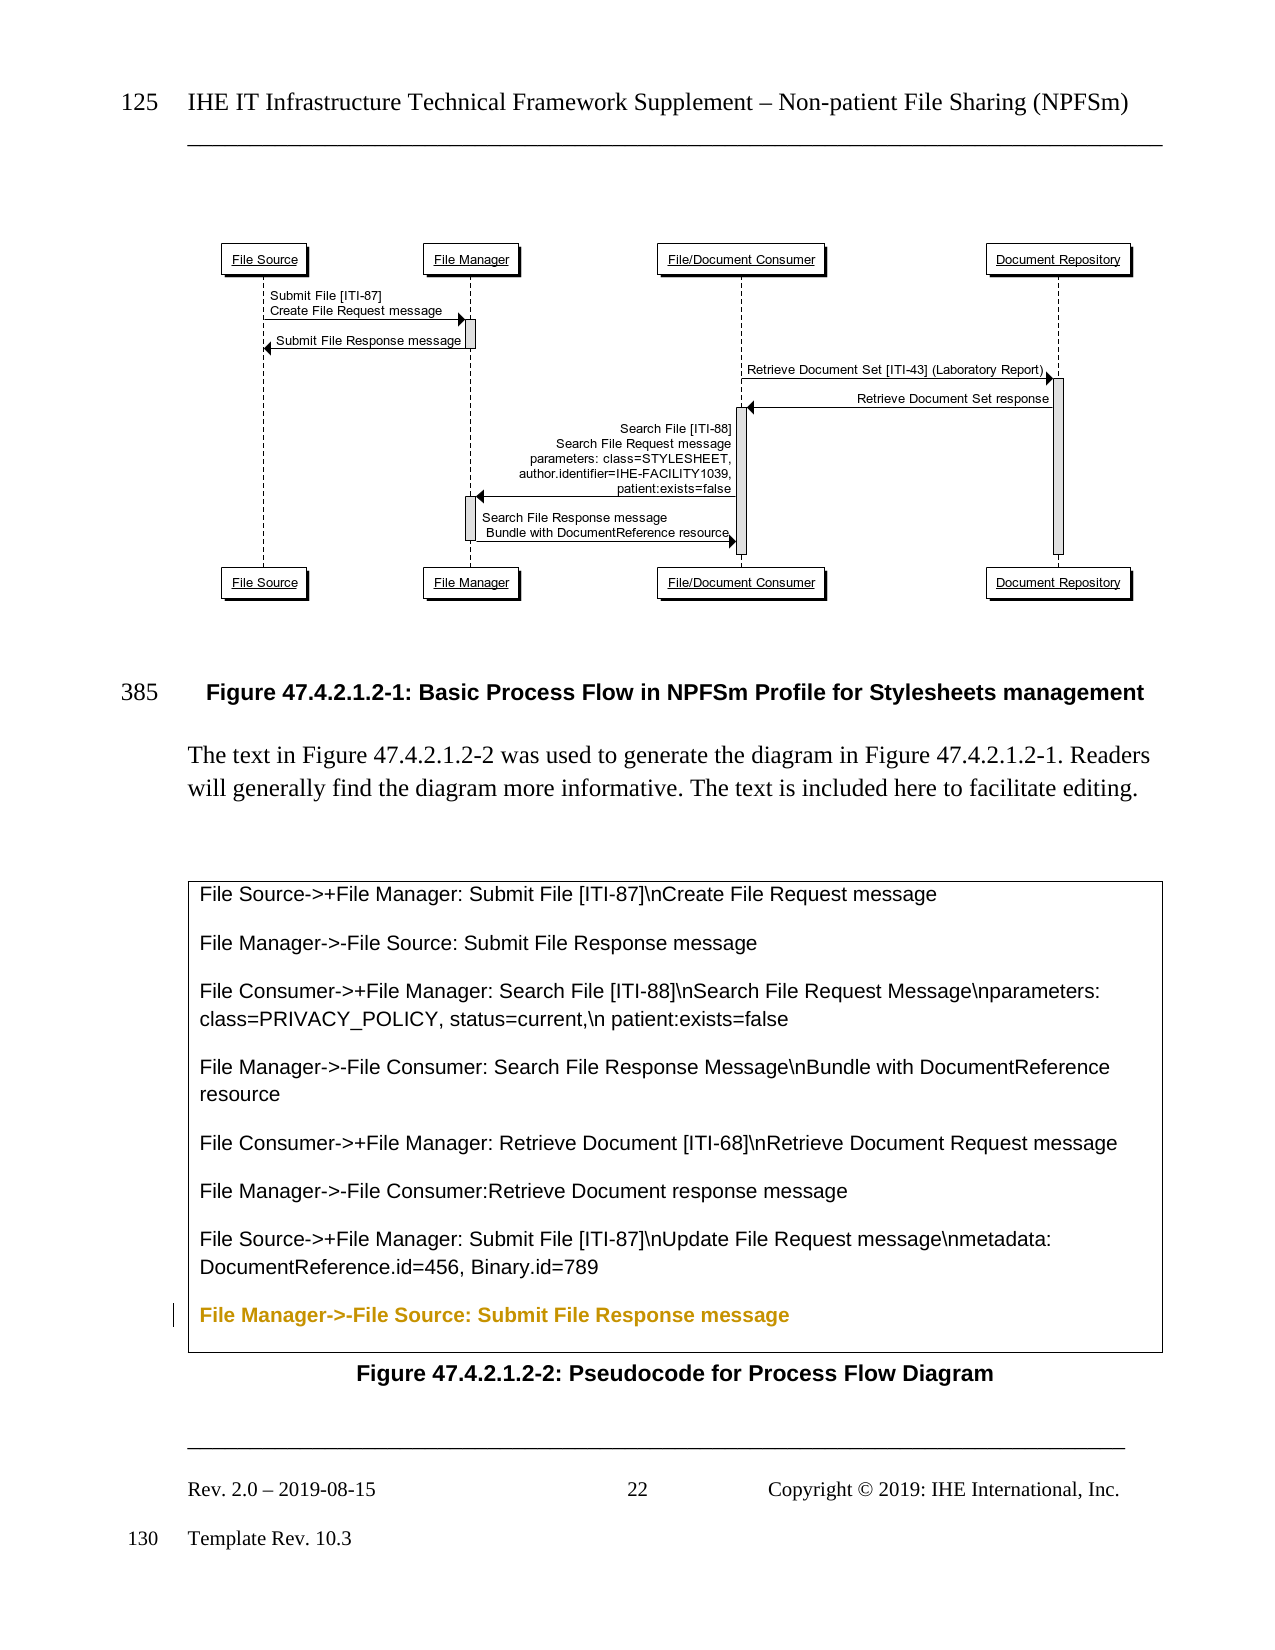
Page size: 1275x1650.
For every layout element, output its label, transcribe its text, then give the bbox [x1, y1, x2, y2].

text The text in Figure 47.4.2.1.2-2 was used to generate the diagram in Figure 47.4.2.1.2-1. Readers will generally find the diagram more informative. The text is included here to facilitate editing. [187, 741, 1162, 802]
title Figure 47.4.2.1.2-1: Basic Process Flow in NPFSm Profile for Stylesheets management [187, 679, 1162, 705]
picture [206, 228, 1144, 601]
title Figure 47.4.2.1.2-2: Pseudocode for Process Flow Diagram [187, 1359, 1162, 1386]
table_header File Source->+File Manager: Submit File [ITI-87]\nCreate File Request message File Manager->-File Source: Submit File Response message File Consumer->+File Manager: Search File [ITI-88]\nSearch File Request Message\nparameters: class=PRIVACY_POLICY, status=current,\n patient:exists=false File Manager->-File Consumer: Search File Response Message\nBundle with DocumentReference resource File Consumer->+File Manager: Retrieve Document [ITI-68]\nRetrieve Document Request message File Manager->-File Consumer:Retrieve Document response message File Source->+File Manager: Submit File [ITI-87]\nUpdate File Request message\nmetadata: DocumentReference.id=456, Binary.id=789 File Manager->-File Source: Submit File Response message [189, 882, 1162, 1352]
